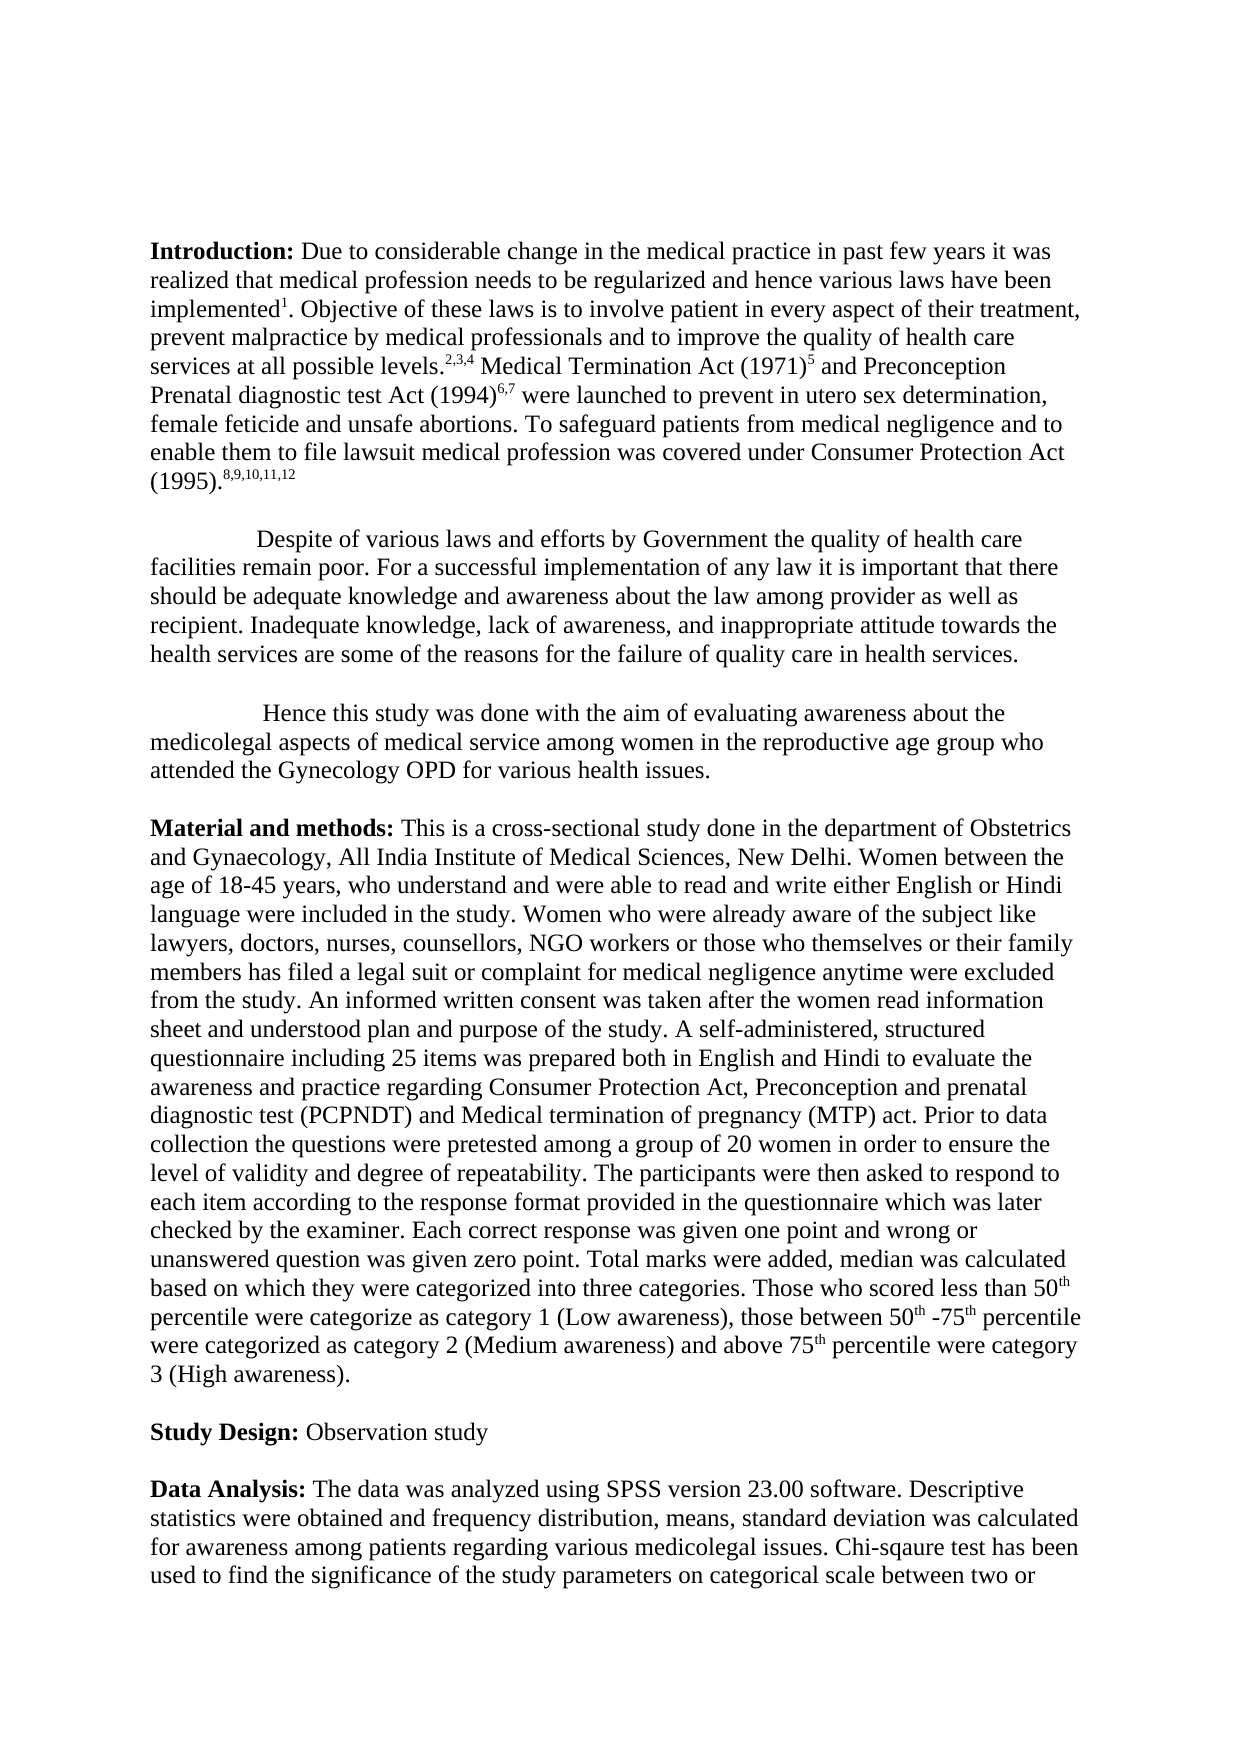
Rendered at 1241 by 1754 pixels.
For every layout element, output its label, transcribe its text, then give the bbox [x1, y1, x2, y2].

text Introduction: Due to considerable change in the medical practice in past few years it was realized that medical profession needs to be regularized and hence various laws have been implemented1. Objective of these laws is to involve patient in every aspect of their treatment, prevent malpractice by medical professionals and to improve the quality of health care services at all possible levels.2,3,4 Medical Termination Act (1971)5 and Preconception Prenatal diagnostic test Act (1994)6,7 were launched to prevent in utero sex determination, female feticide and unsafe abortions. To safeguard patients from medical negligence and to enable them to file lawsuit medical profession was covered under Consumer Protection Act (1995).8,9,10,11,12 [150, 236, 1090, 495]
text Despite of various laws and efforts by Government the quality of health care facilities remain poor. For a successful implementation of any law it is important that there should be adequate knowledge and awareness about the law among provider as well as recipient. Inadequate knowledge, lack of awareness, and inappropriate attitude towards the health services are some of the reasons for the failure of quality care in health services. [150, 524, 1090, 667]
text Material and methods: This is a cross-sectional study done in the department of Obstetrics and Gynaecology, All India Institute of Medical Sciences, New Delhi. Women between the age of 18-45 years, who understand and were able to read and write either English or Hindi language were included in the study. Women who were already aware of the subject like lawyers, doctors, nurses, counsellors, NGO workers or those who themselves or their family members has filed a legal suit or complaint for medical negligence anytime were excluded from the study. An informed written consent was taken after the women read information sheet and understood plan and purpose of the study. A self-administered, structured questionnaire including 25 items was prepared both in English and Hindi to evaluate the awareness and practice regarding Consumer Protection Act, Preconception and prenatal diagnostic test (PCPNDT) and Medical termination of pregnancy (MTP) act. Prior to data collection the questions were pretested among a group of 20 women in order to ensure the level of validity and degree of repeatability. The participants were then asked to respond to each item according to the response format provided in the questionnaire which was later checked by the examiner. Each correct response was given one point and wrong or unanswered question was given zero point. Total marks were added, median was calculated based on which they were categorized into three categories. Those who scored less than 50th percentile were categorize as category 1 (Low awareness), those between 50th -75th percentile were categorized as category 2 (Medium awareness) and above 75th percentile were category 3 (High awareness). [150, 813, 1090, 1388]
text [150, 1474, 1090, 1589]
text Hence this study was done with the aim of evaluating awareness about the medicolegal aspects of medical service among women in the reproductive age group who attended the Gynecology OPD for various health issues. [150, 698, 1090, 784]
text Study Design: Observation study [150, 1417, 1090, 1446]
